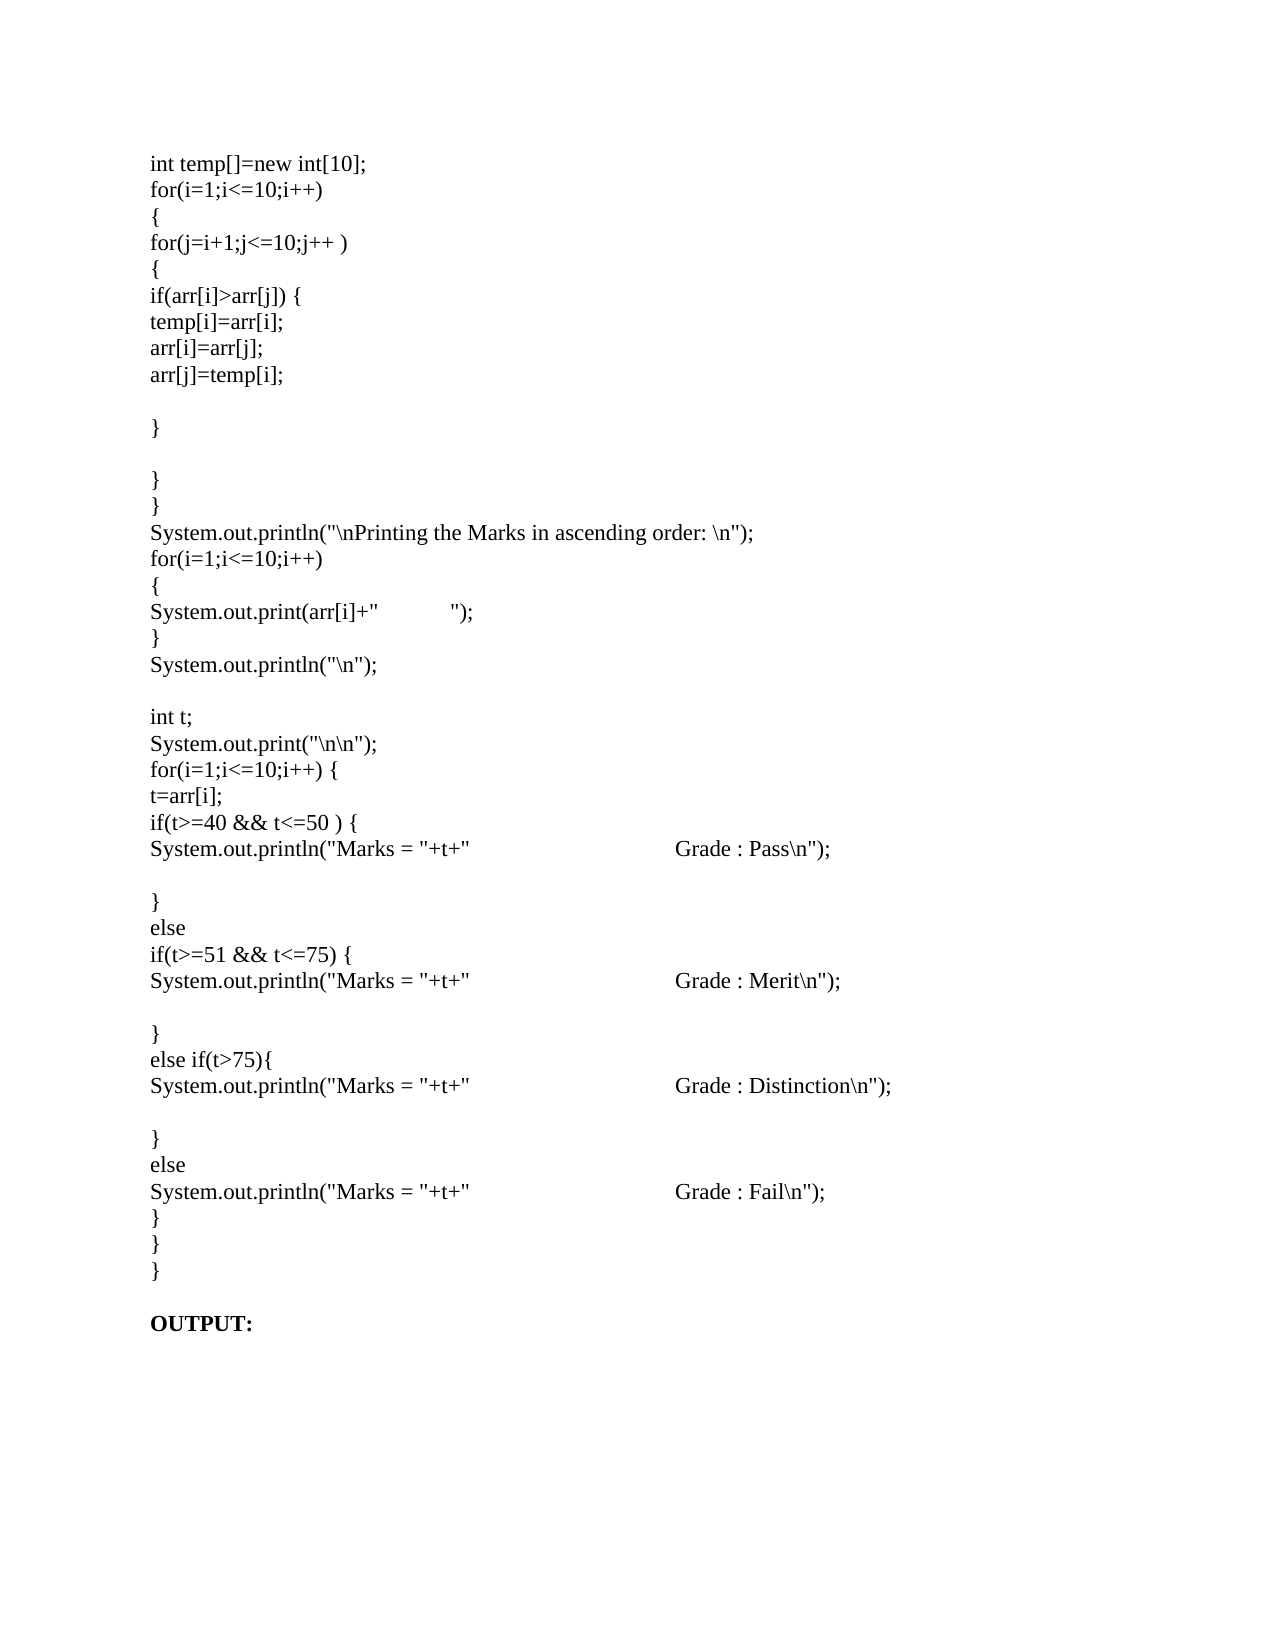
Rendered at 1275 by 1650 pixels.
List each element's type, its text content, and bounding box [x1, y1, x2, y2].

text if(arr[i]>arr[j]) { [150, 282, 1125, 308]
text System.out.println("Marks = "+t+" Grade : Pass\n"); [150, 835, 1125, 862]
text for(i=1;i<=10;i++) { [150, 756, 1125, 782]
text } [150, 493, 1125, 519]
text temp[i]=arr[i]; [150, 308, 1125, 334]
text t=arr[i]; [150, 782, 1125, 809]
text else [150, 914, 1125, 941]
text arr[i]=arr[j]; [150, 334, 1125, 361]
text { [150, 255, 1125, 282]
text } [150, 888, 1125, 914]
text } [150, 1204, 1125, 1231]
text System.out.println("Marks = "+t+" Grade : Distinction\n"); [150, 1072, 1125, 1099]
text } [150, 413, 1125, 440]
text arr[j]=temp[i]; [150, 361, 1125, 387]
text if(t>=40 && t<=50 ) { [150, 809, 1125, 835]
text } [150, 1257, 1125, 1283]
text int t; [150, 703, 1125, 730]
text { [150, 203, 1125, 229]
text System.out.println("\nPrinting the Marks in ascending order: \n"); [150, 519, 1125, 545]
text } [150, 1231, 1125, 1257]
text int temp[]=new int[10]; [150, 150, 1125, 176]
text else if(t>75){ [150, 1046, 1125, 1072]
text } [150, 466, 1125, 493]
text for(i=1;i<=10;i++) [150, 176, 1125, 203]
text System.out.print("\n\n"); [150, 730, 1125, 756]
text } [150, 624, 1125, 651]
text else [150, 1151, 1125, 1178]
text System.out.println("Marks = "+t+" Grade : Fail\n"); [150, 1178, 1125, 1204]
text OUTPUT: [150, 1309, 1125, 1336]
text } [150, 1125, 1125, 1151]
text for(j=i+1;j<=10;j++ ) [150, 229, 1125, 255]
text { [150, 572, 1125, 598]
text System.out.print(arr[i]+" "); [150, 598, 1125, 624]
text System.out.println("\n"); [150, 651, 1125, 677]
text if(t>=51 && t<=75) { [150, 941, 1125, 967]
text } [150, 1020, 1125, 1046]
text System.out.println("Marks = "+t+" Grade : Merit\n"); [150, 967, 1125, 993]
text for(i=1;i<=10;i++) [150, 545, 1125, 572]
